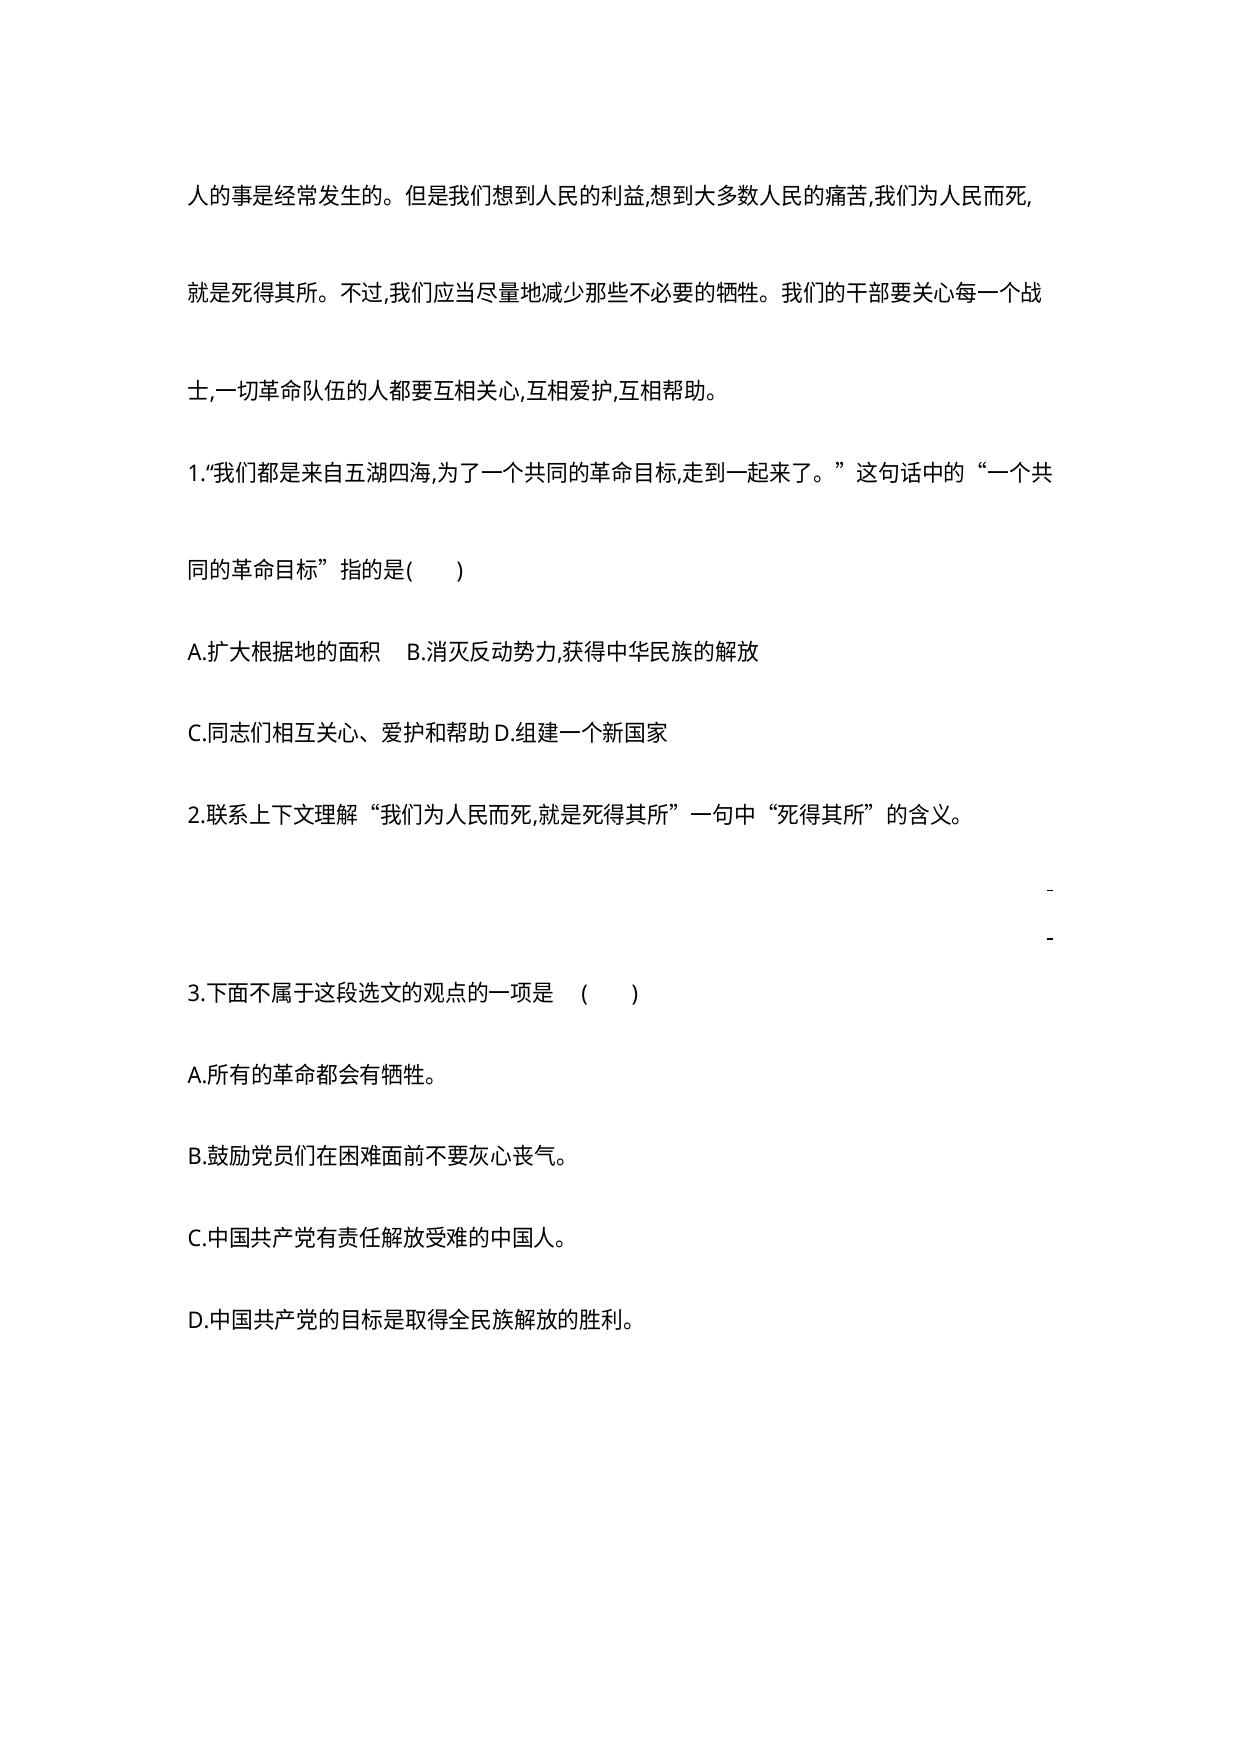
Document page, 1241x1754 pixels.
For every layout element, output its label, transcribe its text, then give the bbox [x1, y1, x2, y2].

text C.同志们相互关心、爱护和帮助 D.组建一个新国家 [187, 699, 1053, 764]
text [187, 162, 1053, 422]
text D.中国共产党的目标是取得全民族解放的胜利。 [187, 1286, 1053, 1351]
text A.扩大根据地的面积 B.消灭反动势力,获得中华民族的解放 [187, 618, 1053, 683]
text 2.联系上下文理解“我们为人民而死,就是死得其所”一句中“死得其所”的含义。 [187, 781, 1053, 846]
text 3.下面不属于这段选文的观点的一项是 ( ) [187, 959, 1053, 1024]
text C.中国共产党有责任解放受难的中国人。 [187, 1204, 1053, 1269]
text A.所有的革命都会有牺牲。 [187, 1041, 1053, 1106]
text B.鼓励党员们在困难面前不要灰心丧气。 [187, 1122, 1053, 1187]
text 1.“我们都是来自五湖四海,为了一个共同的革命目标,走到一起来了。”这句话中的“一个共同的革命目标”指的是 ( ) [187, 439, 1053, 601]
